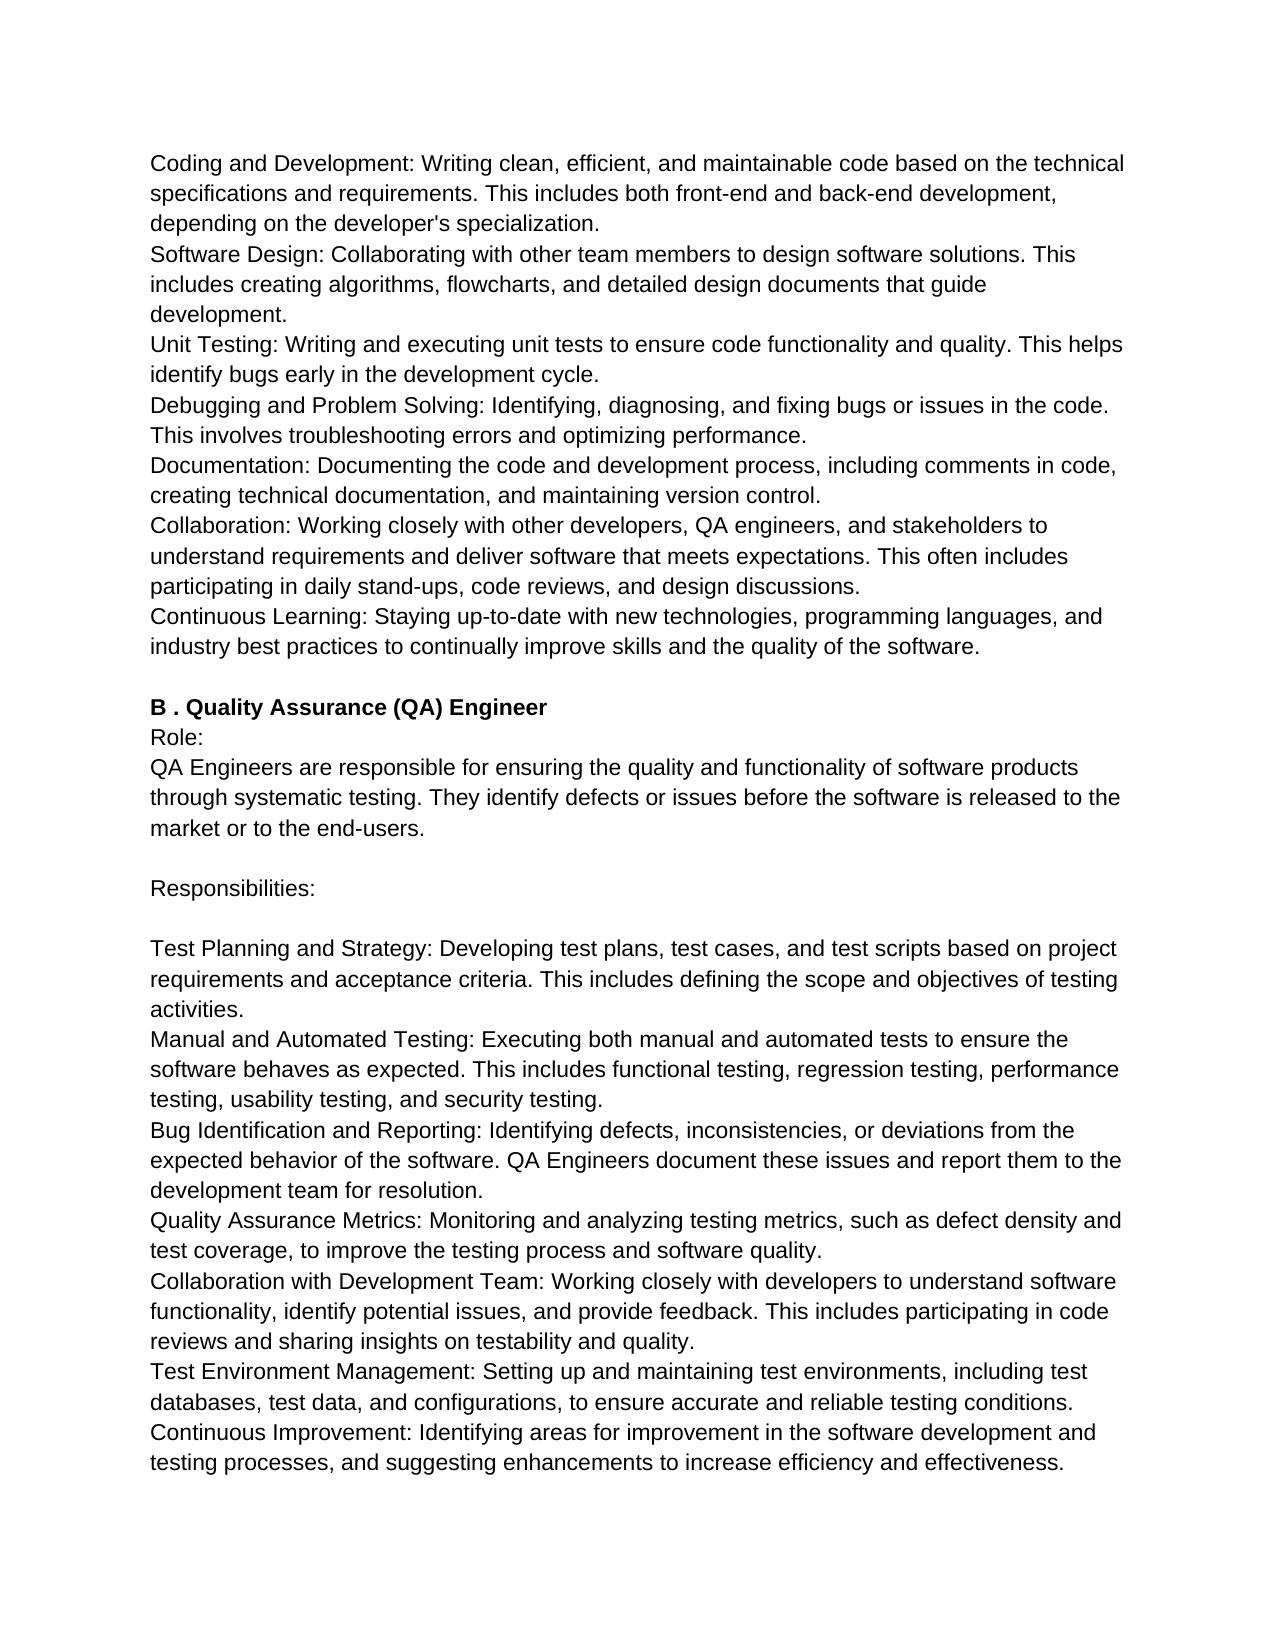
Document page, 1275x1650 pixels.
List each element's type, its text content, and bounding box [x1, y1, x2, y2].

text Continuous Improvement: Identifying areas for improvement in the software development and testing processes, and suggesting enhancements to increase efficiency and effectiveness. [150, 1419, 1125, 1475]
text Quality Assurance Metrics: Monitoring and analyzing testing metrics, such as defect density and test coverage, to improve the testing process and software quality. [150, 1207, 1125, 1264]
text Software Design: Collaborating with other team members to design software solutions. This includes creating algorithms, flowcharts, and detailed design documents that guide development. [150, 241, 1125, 327]
text Responsibilities: [150, 875, 1125, 901]
text Test Planning and Strategy: Developing test plans, test cases, and test scripts based on project requirements and acceptance criteria. This includes defining the scope and objectives of testing activities. [150, 935, 1125, 1022]
text Unit Testing: Writing and executing unit tests to ensure code functionality and quality. This helps identify bugs early in the development cycle. [150, 331, 1125, 388]
text Collaboration with Development Team: Working closely with developers to understand software functionality, identify potential issues, and provide feedback. This includes participating in code reviews and sharing insights on testability and quality. [150, 1268, 1125, 1354]
text Bug Identification and Reporting: Identifying defects, inconsistencies, or deviations from the expected behavior of the software. QA Engineers document these issues and report them to the development team for resolution. [150, 1117, 1125, 1203]
text Collaboration: Working closely with other developers, QA engineers, and stakeholders to understand requirements and deliver software that meets expectations. This often includes participating in daily stand-ups, code reviews, and design discussions. [150, 512, 1125, 599]
text Manual and Automated Testing: Executing both manual and automated tests to ensure the software behaves as expected. This includes functional testing, regression testing, performance testing, usability testing, and security testing. [150, 1026, 1125, 1113]
text Debugging and Problem Solving: Identifying, diagnosing, and fixing bugs or issues in the code. This involves troubleshooting errors and optimizing performance. [150, 392, 1125, 448]
text Documentation: Documenting the code and development process, including comments in code, creating technical documentation, and maintaining version control. [150, 452, 1125, 509]
text Coding and Development: Writing clean, efficient, and maintainable code based on the technical specifications and requirements. This includes both front-end and back-end development, depending on the developer's specialization. [150, 150, 1125, 237]
text Test Environment Management: Setting up and maintaining test environments, including test databases, test data, and configurations, to ensure accurate and reliable testing conditions. [150, 1358, 1125, 1415]
text QA Engineers are responsible for ensuring the quality and functionality of software products through systematic testing. They identify defects or issues before the software is released to the market or to the end-users. [150, 754, 1125, 841]
text B . Quality Assurance (QA) Engineer [150, 694, 1125, 720]
text Role: [150, 724, 1125, 750]
text Continuous Learning: Staying up-to-date with new technologies, programming languages, and industry best practices to continually improve skills and the quality of the software. [150, 603, 1125, 660]
